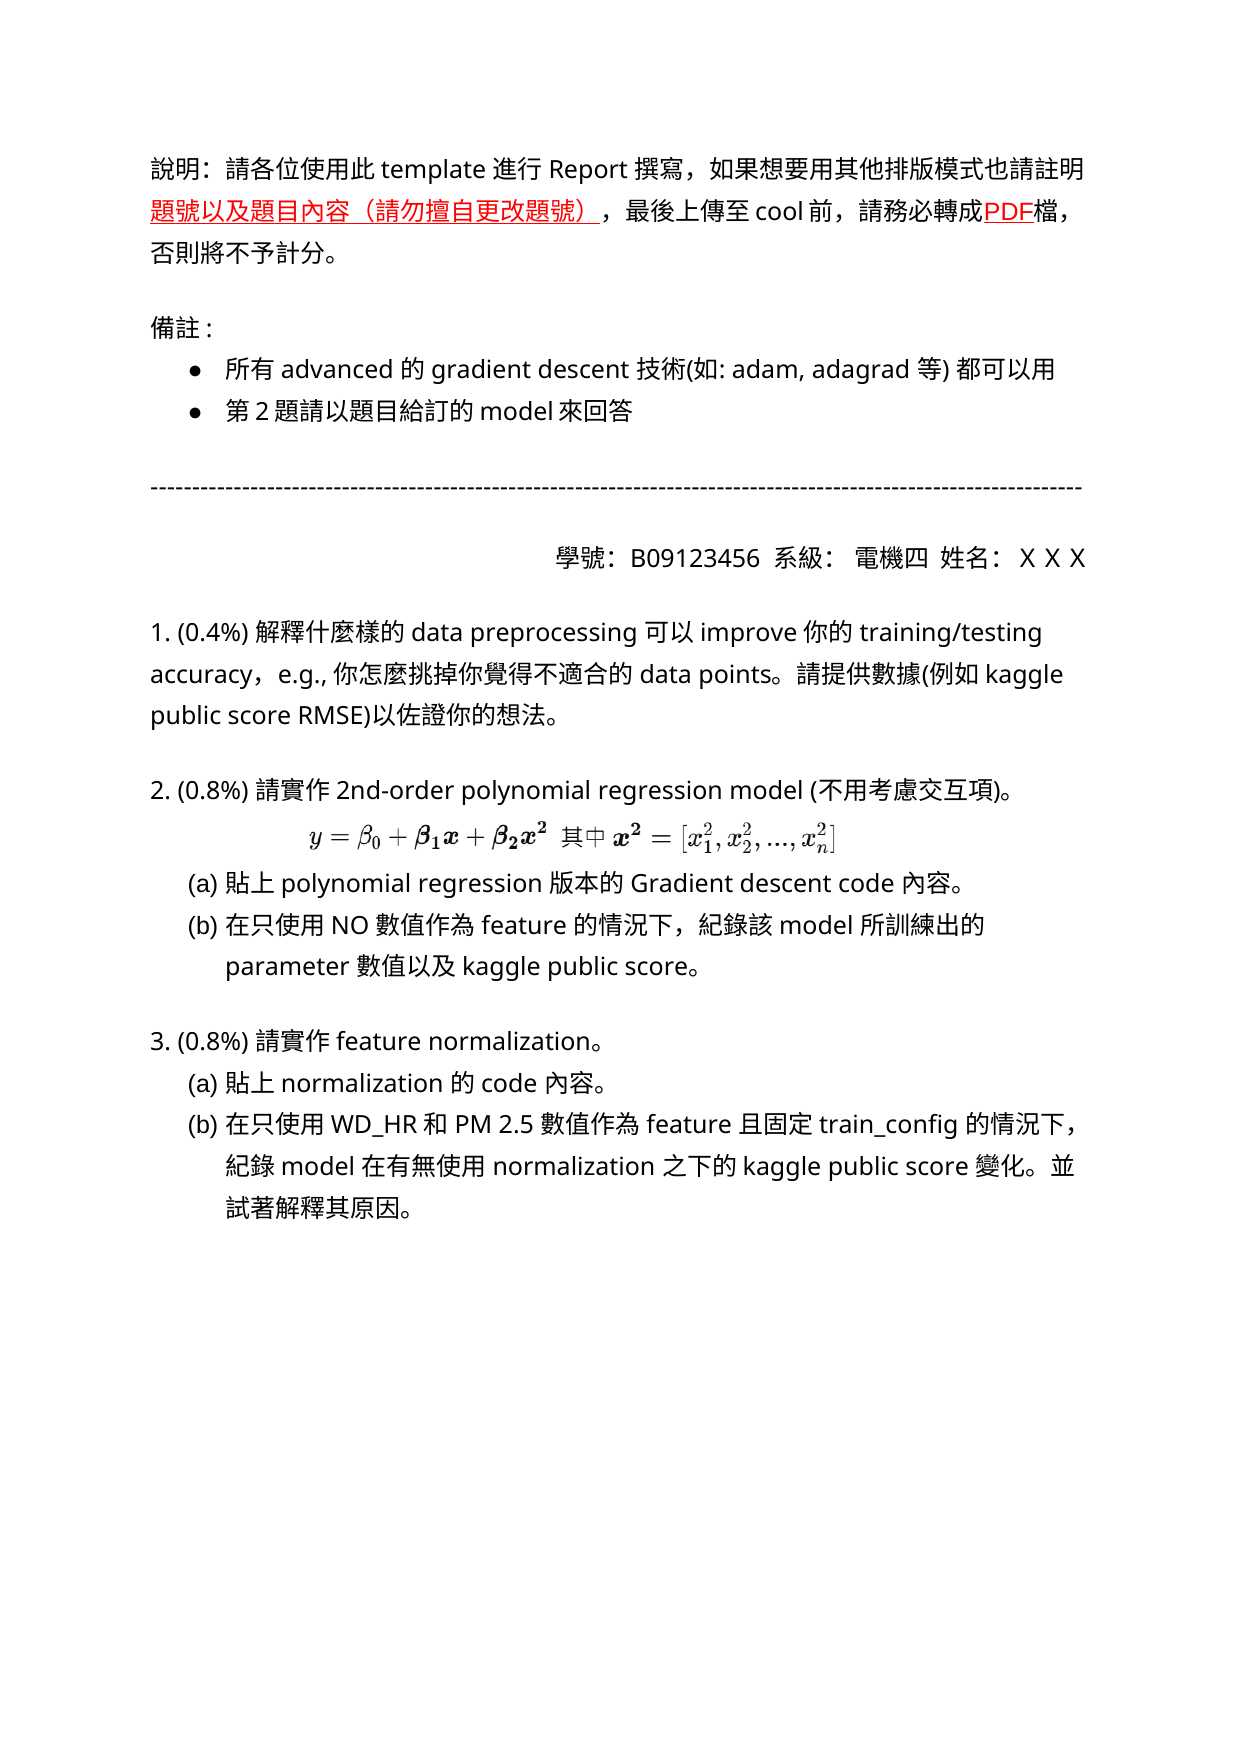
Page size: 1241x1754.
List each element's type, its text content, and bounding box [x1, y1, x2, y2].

text PDF [150, 150, 1090, 269]
text 1. [150, 613, 1090, 732]
text 學號：B09123456 系級： 電機四 姓名：ＸＸＸ [150, 538, 1090, 574]
picture [300, 812, 841, 860]
text ---------------------------------------------------------------------------------------------------------------- [150, 472, 1090, 501]
